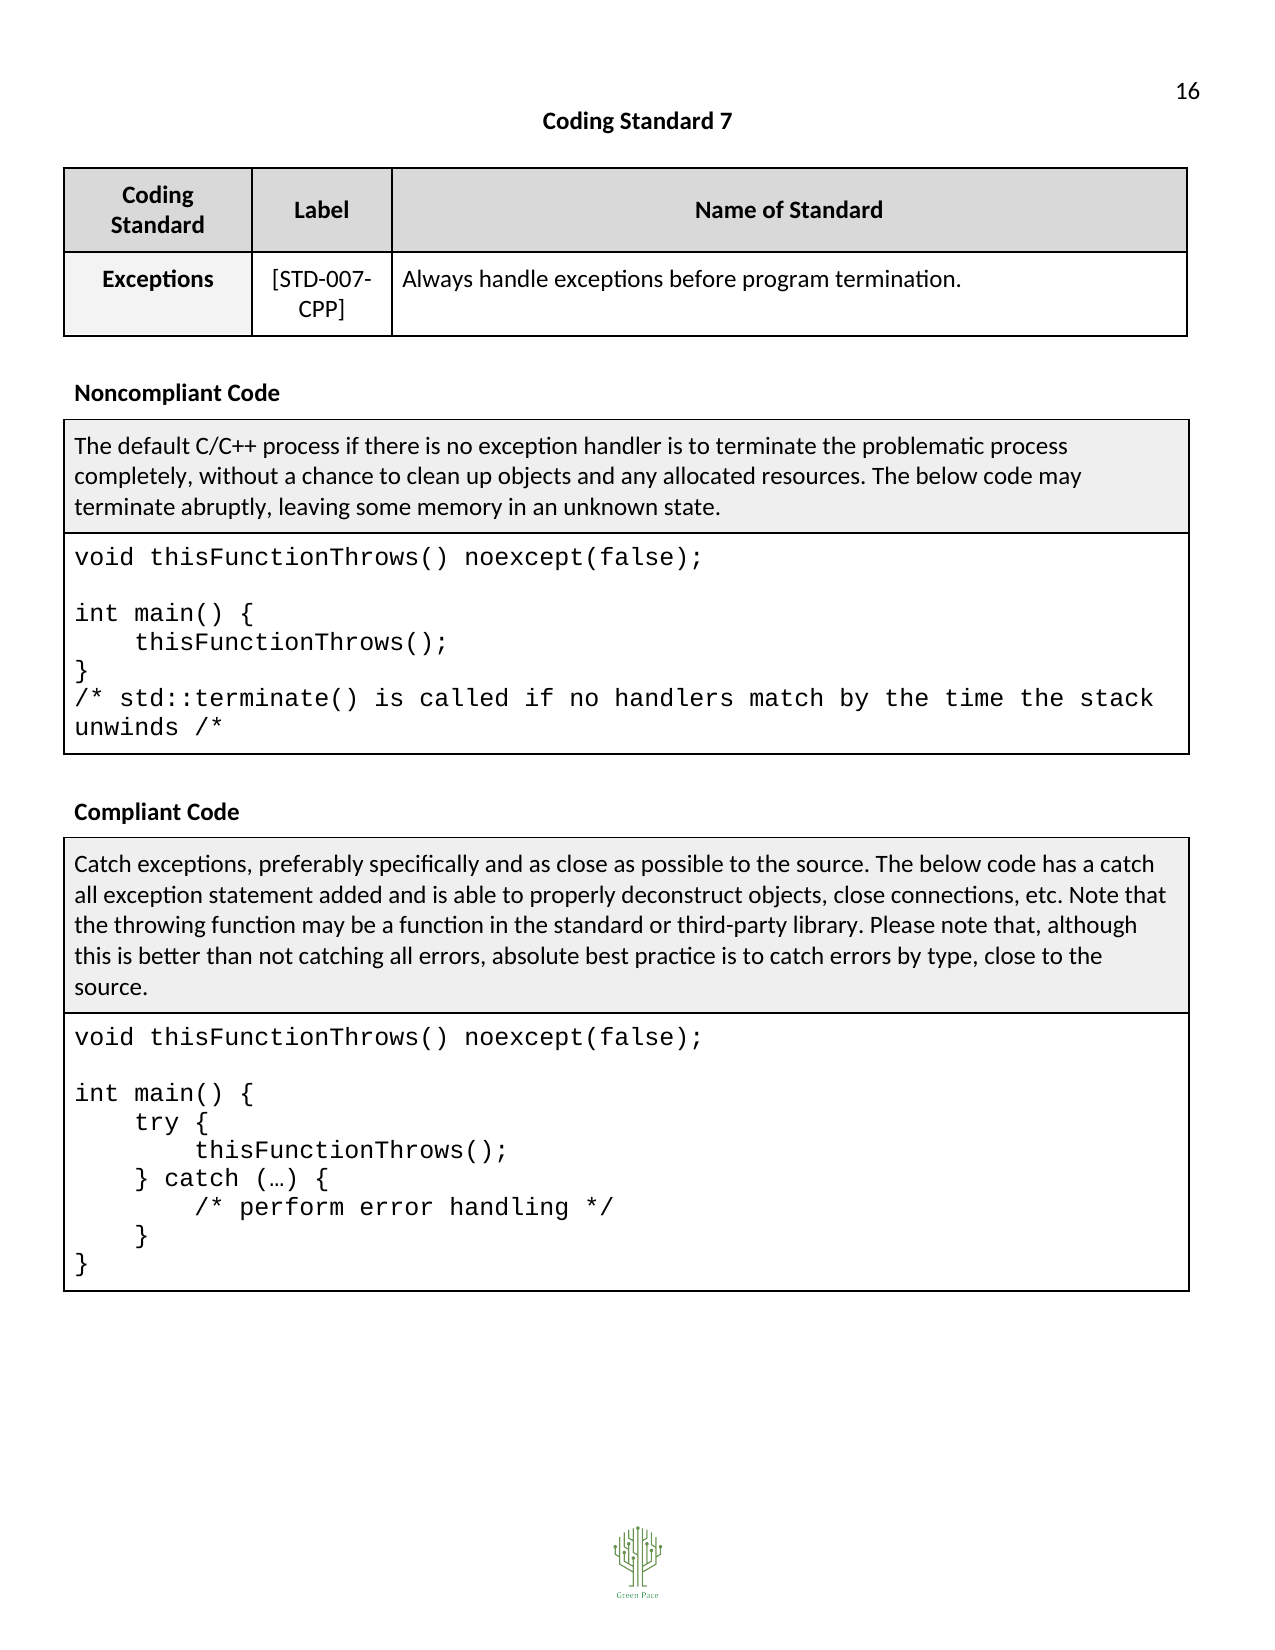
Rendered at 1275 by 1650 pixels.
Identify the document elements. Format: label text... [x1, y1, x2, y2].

subtitle Coding Standard 7 [75, 106, 1200, 136]
table_header Coding Standard [65, 169, 251, 251]
table_cell [STD-007-CPP] [253, 253, 391, 334]
table_cell The default C/C++ process if there is no exception handler is to terminate the problematic process completely, without a chance to clean up objects and any allocated resources. The below code may terminate abruptly, leaving some memory in an unknown state. [65, 420, 1188, 532]
table_cell Exceptions [65, 253, 251, 334]
table_cell void thisFunctionThrows() noexcept(false); int main() { thisFunctionThrows(); } /* std::terminate() is called if no handlers match by the time the stack unwinds /* [65, 534, 1188, 753]
table_header Noncompliant Code [64, 367, 1189, 418]
table_cell Catch exceptions, preferably specifically and as close as possible to the source. The below code has a catch all exception statement added and is able to properly deconstruct objects, close connections, etc. Note that the throwing function may be a function in the standard or third-party library. Please note that, although this is better than not catching all errors, absolute best practice is to catch errors by type, close to the source. [65, 838, 1188, 1012]
table_header Name of Standard [393, 169, 1186, 251]
picture [605, 1521, 670, 1606]
table_header Compliant Code [64, 786, 1189, 837]
table_cell void thisFunctionThrows() noexcept(false); int main() { try { thisFunctionThrows(); } catch (…) { /* perform error handling */ } } [65, 1014, 1188, 1289]
table_cell Always handle exceptions before program termination. [393, 253, 1186, 334]
table_header Label [253, 169, 391, 251]
